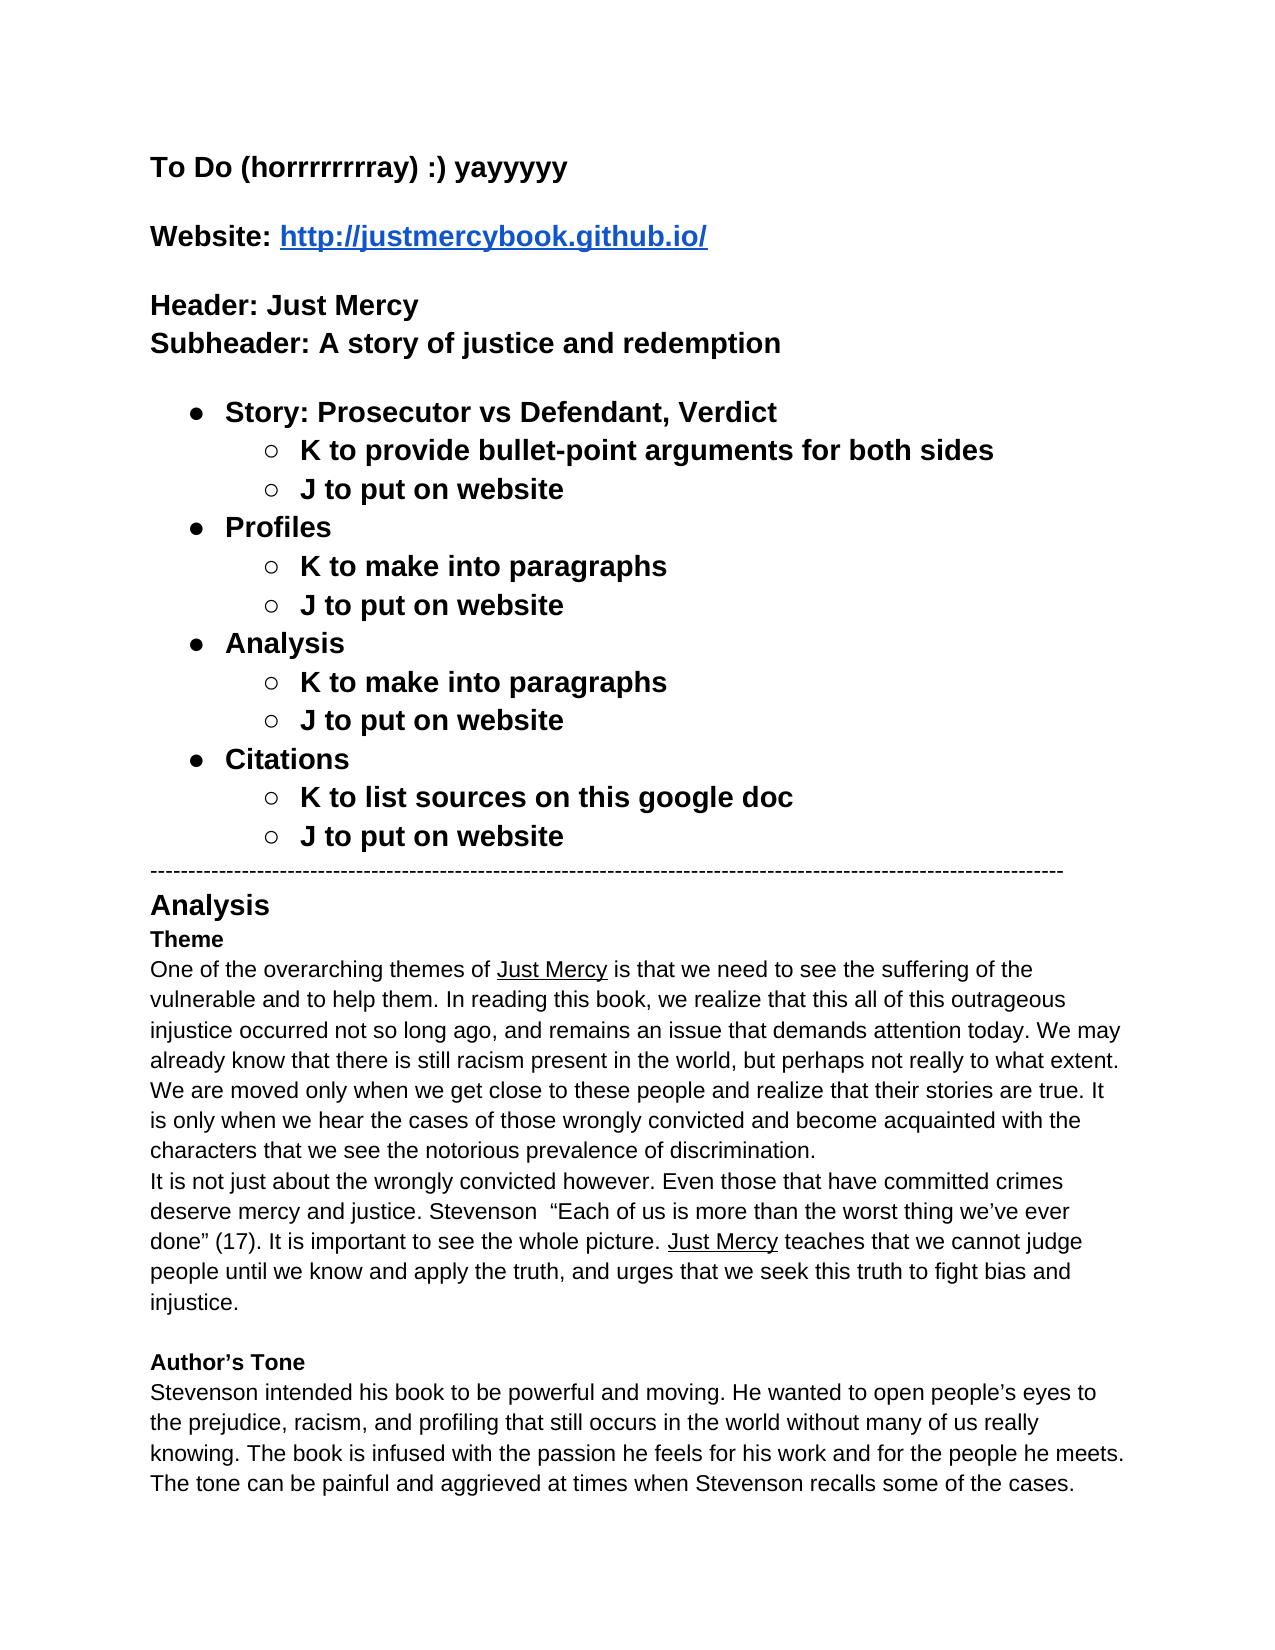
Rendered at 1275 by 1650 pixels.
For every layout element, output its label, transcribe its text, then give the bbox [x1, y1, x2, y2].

list J to put on website [262, 703, 1125, 737]
text Header: Just Mercy [150, 287, 1125, 321]
text ------------------------------------------------------------------------------------------------------------------------ [150, 857, 1125, 884]
text It is not just about the wrongly convicted however. Even those that have committed crimes deserve mercy and justice. Stevenson “Each of us is more than the worst thing we’ve ever done” (17). It is important to see the whole picture. Just Mercy teaches that we cannot judge people until we know and apply the truth, and urges that we seek this truth to fight bias and injustice. [150, 1168, 1125, 1315]
text To Do (horrrrrrrray) :) yayyyyy [150, 150, 1125, 183]
text Author’s Tone [150, 1349, 1125, 1375]
list Profiles [187, 510, 1125, 544]
list K to provide bullet-point arguments for both sides [262, 433, 1125, 467]
text Website: http://justmercybook.github.io/ [150, 219, 1125, 252]
text Stevenson intended his book to be powerful and moving. He wanted to open people’s eyes to the prejudice, racism, and profiling that still occurs in the world without many of us really knowing. The book is infused with the passion he feels for his work and for the people he meets. The tone can be painful and aggrieved at times when Stevenson recalls some of the cases. [150, 1379, 1125, 1496]
text Analysis [150, 887, 1125, 921]
text Theme [150, 926, 1125, 952]
text One of the overarching themes of Just Mercy is that we need to see the suffering of the vulnerable and to help them. In reading this book, we realize that this all of this outrageous injustice occurred not so long ago, and remains an issue that demands attention today. We may already know that there is still racism present in the world, but perhaps not really to what extent. We are moved only when we get close to these people and realize that their stories are true. It is only when we hear the cases of those wrongly convicted and become acquainted with the characters that we see the notorious prevalence of discrimination. [150, 956, 1125, 1164]
list J to put on website [262, 819, 1125, 852]
text Subheader: A story of justice and redemption [150, 326, 1125, 359]
list Citations [187, 742, 1125, 775]
list K to make into paragraphs [262, 549, 1125, 582]
list Analysis [187, 626, 1125, 659]
list J to put on website [262, 472, 1125, 505]
list K to list sources on this google doc [262, 780, 1125, 814]
list K to make into paragraphs [262, 664, 1125, 698]
list J to put on website [262, 587, 1125, 621]
list Story: Prosecutor vs Defendant, Verdict [187, 395, 1125, 428]
